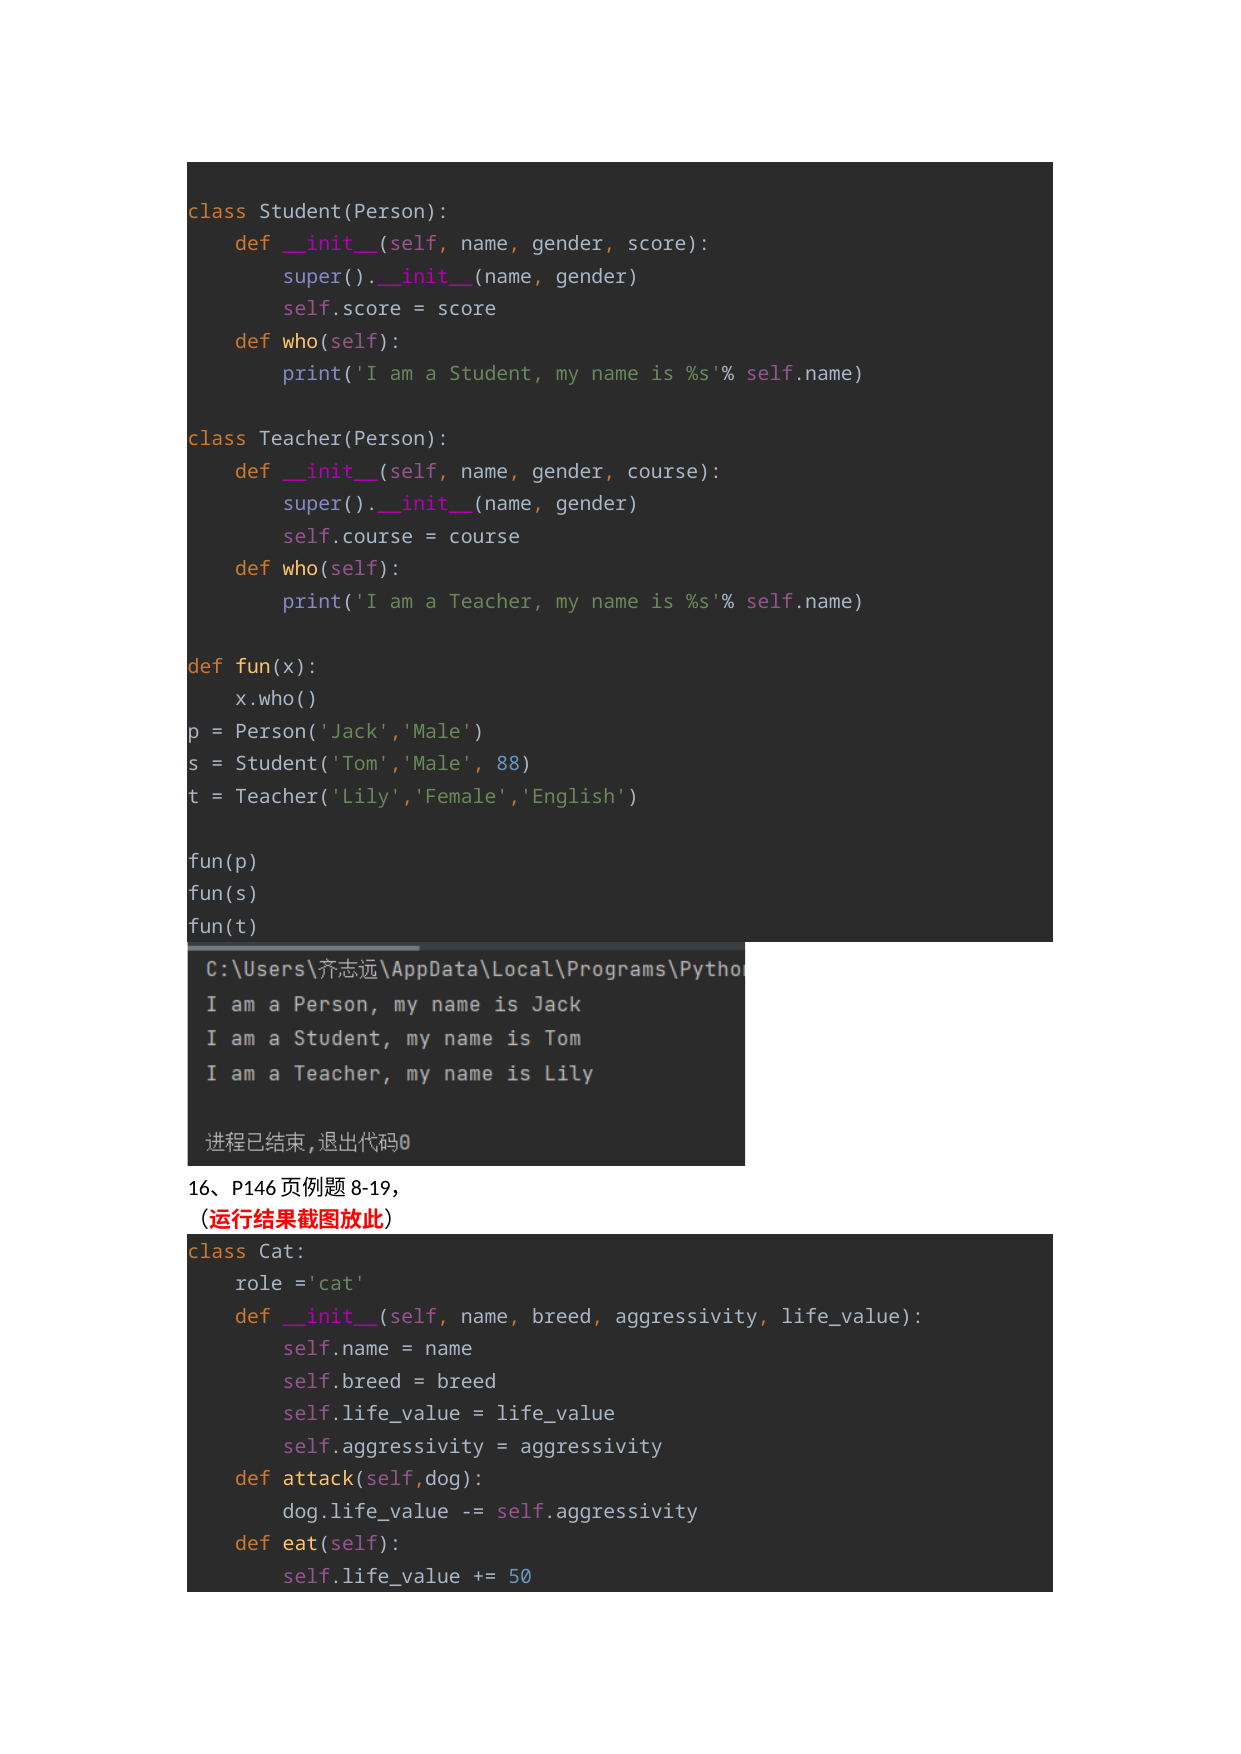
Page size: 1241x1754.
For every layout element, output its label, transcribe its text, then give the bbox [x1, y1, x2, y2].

list 16、P146页例题8-19， [187, 1169, 1053, 1202]
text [187, 1234, 1053, 1592]
text （运行结果截图放此） [187, 1202, 1053, 1234]
picture [187, 942, 746, 1166]
